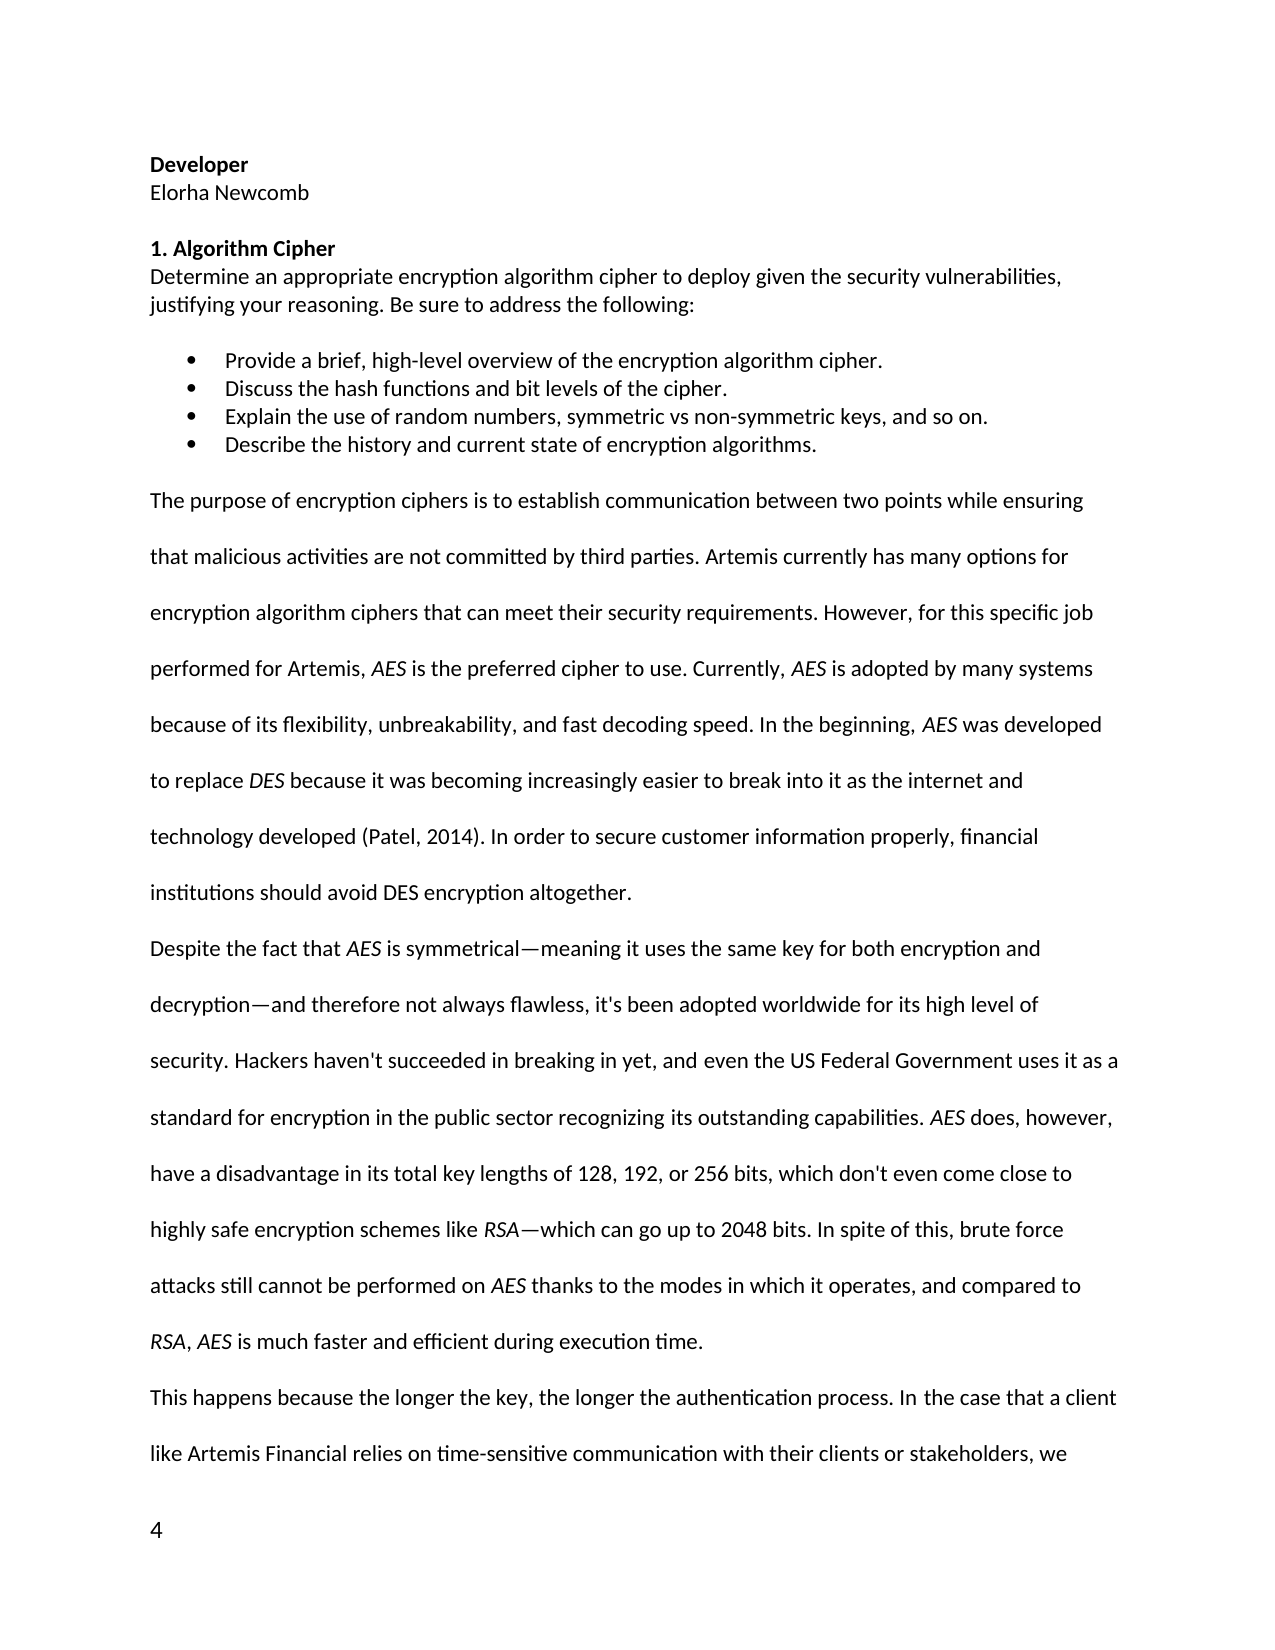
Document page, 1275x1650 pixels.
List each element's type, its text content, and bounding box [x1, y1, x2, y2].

list Discuss the hash functions and bit levels of the cipher. [187, 374, 1125, 402]
text Determine an appropriate encryption algorithm cipher to deploy given the security vulnerabilities, justifying your reasoning. Be sure to address the following: [150, 262, 1125, 318]
list Provide a brief, high-level overview of the encryption algorithm cipher. [187, 346, 1125, 374]
subtitle Developer [150, 150, 1125, 178]
list Explain the use of random numbers, symmetric vs non-symmetric keys, and so on. [187, 402, 1125, 430]
text Elorha Newcomb [150, 178, 1125, 206]
list Describe the history and current state of encryption algorithms. [187, 430, 1125, 458]
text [150, 1383, 1125, 1467]
text The purpose of encryption ciphers is to establish communication between two points while ensuring that malicious activities are not committed by third parties. Artemis currently has many options for encryption algorithm ciphers that can meet their security requirements. However, for this specific job performed for Artemis, AES is the preferred cipher to use. Currently, AES is adopted by many systems because of its flexibility, unbreakability, and fast decoding speed. In the beginning, AES was developed to replace DES because it was becoming increasingly easier to break into it as the internet and technology developed (Patel, 2014). In order to secure customer information properly, financial institutions should avoid DES encryption altogether. [150, 486, 1125, 907]
text Despite the fact that AES is symmetrical—meaning it uses the same key for both encryption and decryption—and therefore not always flawless, it's been adopted worldwide for its high level of security. Hackers haven't succeeded in breaking in yet, and even the US Federal Government uses it as a standard for encryption in the public sector recognizing its outstanding capabilities. AES does, however, have a disadvantage in its total key lengths of 128, 192, or 256 bits, which don't even come close to highly safe encryption schemes like RSA—which can go up to 2048 bits. In spite of this, brute force attacks still cannot be performed on AES thanks to the modes in which it operates, and compared to RSA, AES is much faster and efficient during execution time. [150, 934, 1125, 1355]
subtitle 1. Algorithm Cipher [150, 234, 1125, 262]
